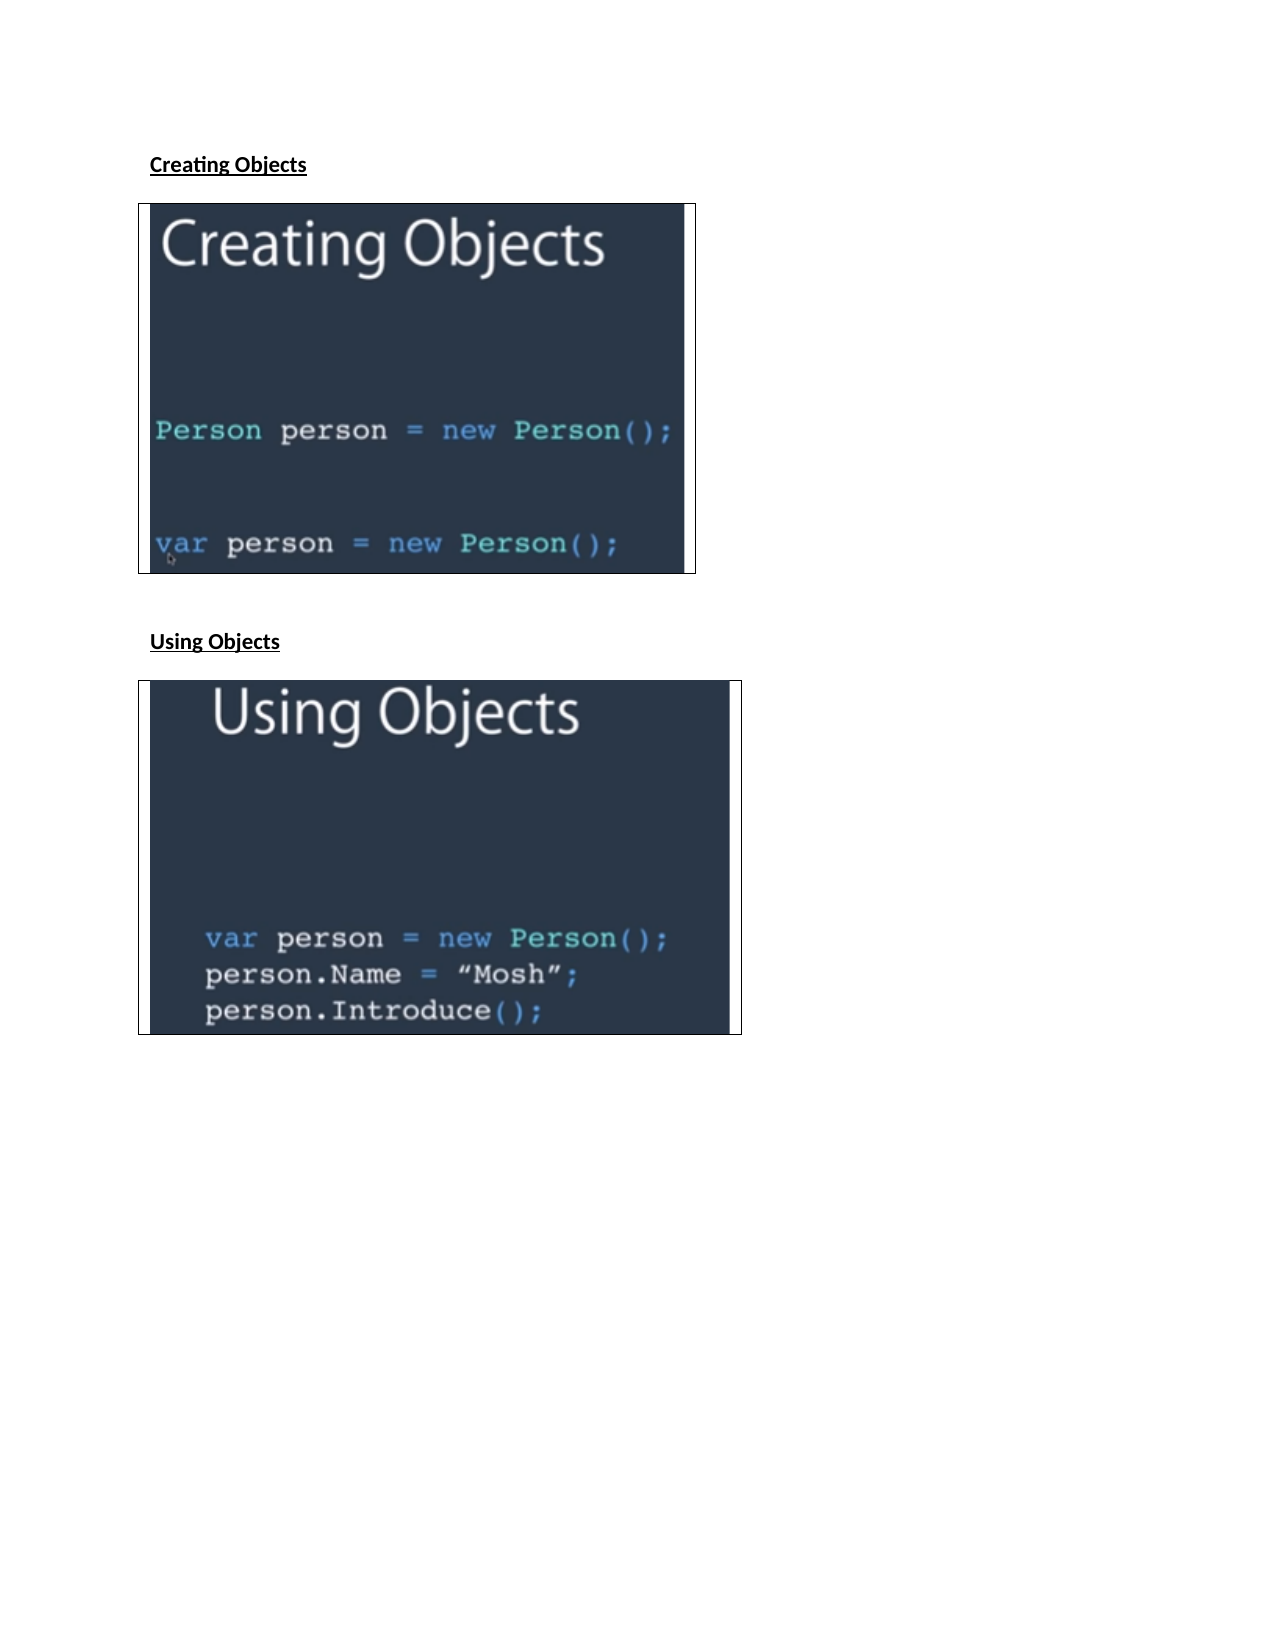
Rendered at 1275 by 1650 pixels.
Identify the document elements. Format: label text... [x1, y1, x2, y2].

table_header [139, 204, 150, 573]
text Using Objects [150, 627, 1125, 655]
text Creating Objects [150, 150, 1125, 178]
table_header [730, 681, 741, 1034]
table_header [685, 204, 695, 573]
picture [150, 680, 730, 1034]
table_header [139, 681, 150, 1034]
picture [150, 204, 685, 573]
